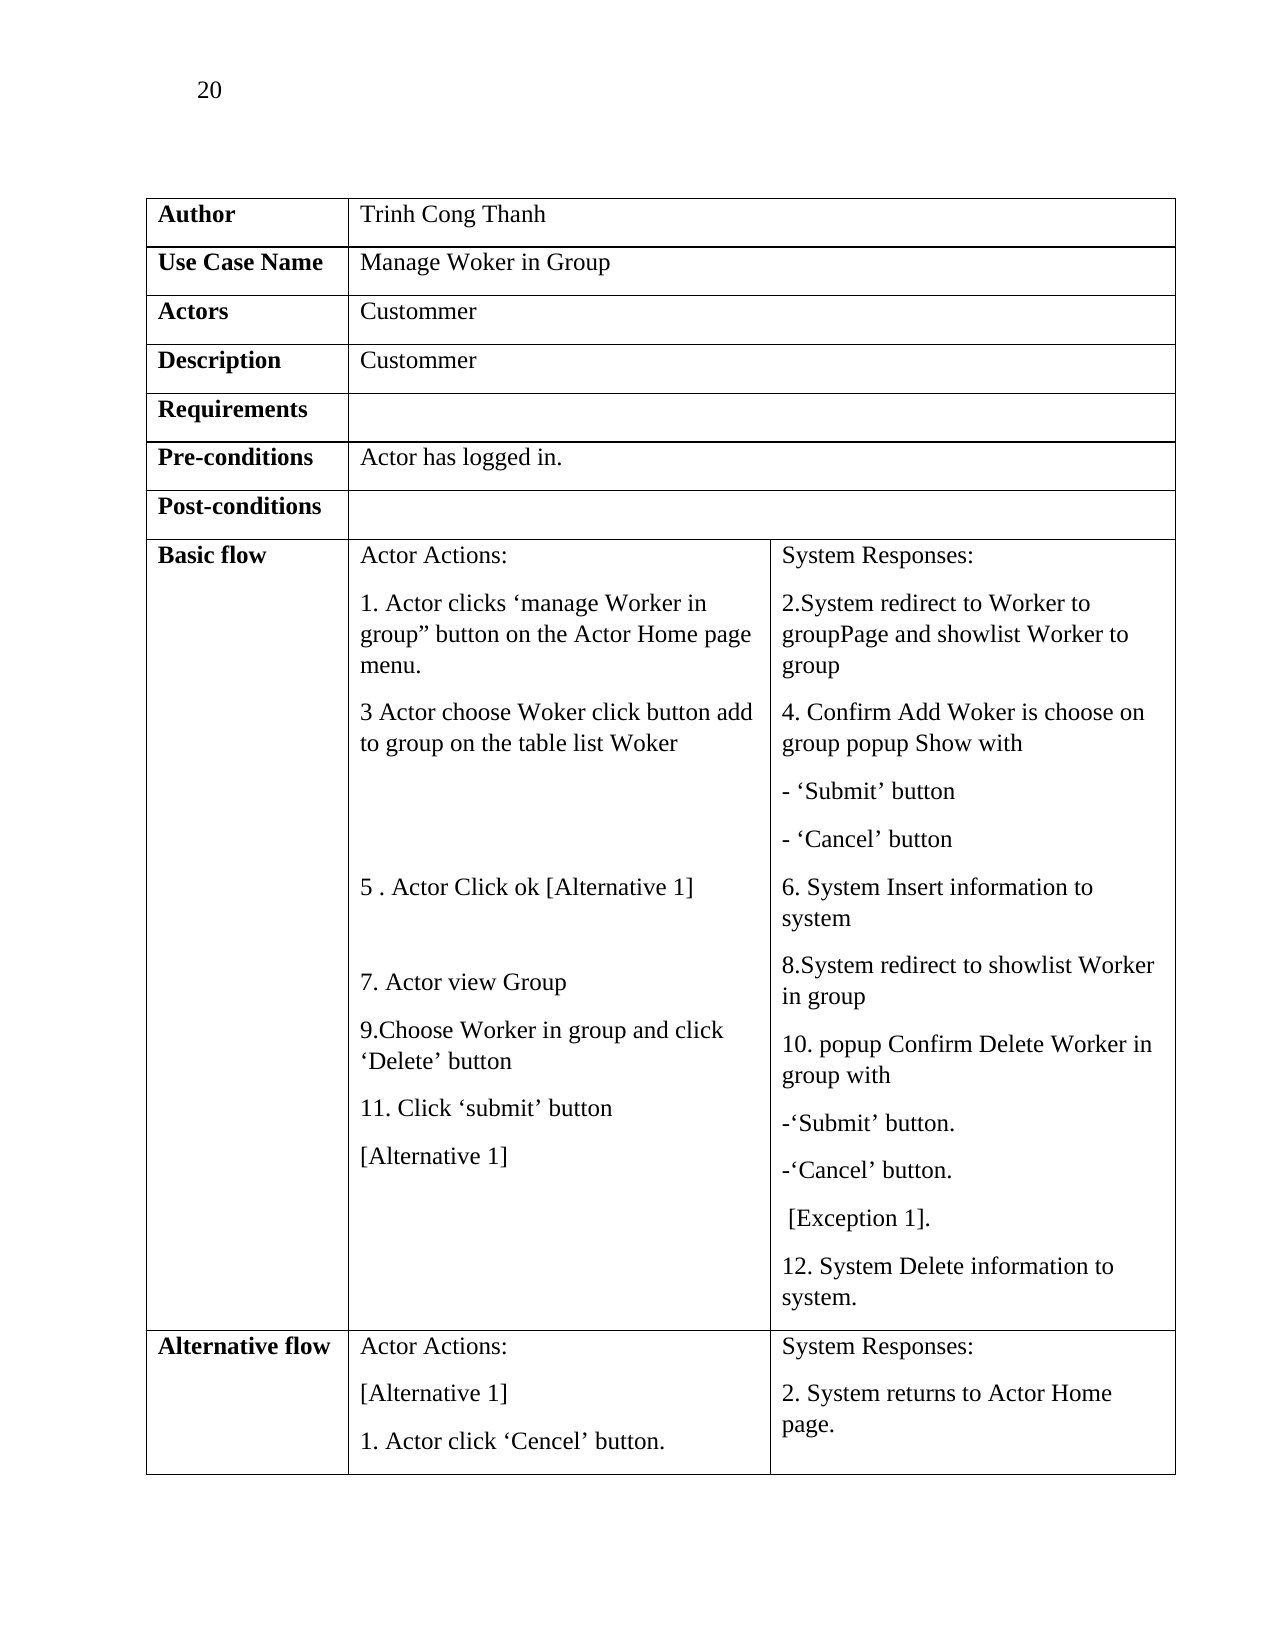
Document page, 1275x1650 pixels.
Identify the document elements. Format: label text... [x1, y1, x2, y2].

table_cell Basic flow [147, 540, 348, 1330]
table_cell Alternative flow [147, 1331, 348, 1474]
table_cell Actor Actions: [Alternative 1] 1. Actor click ‘Cencel’ button. [349, 1331, 770, 1474]
table_cell Custommer [349, 296, 1175, 344]
table_cell Requirements [147, 394, 348, 441]
table_cell Actor has logged in. [349, 443, 1175, 490]
table_cell [349, 491, 1175, 539]
table_cell System Responses: 2. System returns to Actor Home page. [771, 1331, 1175, 1474]
table_cell Description [147, 345, 348, 393]
table_cell Actors [147, 296, 348, 344]
table_cell Custommer [349, 345, 1175, 393]
table_cell Manage Woker in Group [349, 248, 1175, 295]
table_cell System Responses: 2.System redirect to Worker to groupPage and showlist Worker to group 4. Confirm Add Woker is choose on group popup Show with - ‘Submit’ button - ‘Cancel’ button 6. System Insert information to system 8.System redirect to showlist Worker in group 10. popup Confirm Delete Worker in group with -‘Submit’ button. -‘Cancel’ button. [Exception 1]. 12. System Delete information to system. [771, 540, 1175, 1330]
table_cell Actor Actions: 1. Actor clicks ‘manage Worker in group” button on the Actor Home page menu. 3 Actor choose Woker click button add to group on the table list Woker 5 . Actor Click ok [Alternative 1] 7. Actor view Group 9.Choose Worker in group and click ‘Delete’ button 11. Click ‘submit’ button [Alternative 1] [349, 540, 770, 1330]
table_cell Pre-conditions [147, 443, 348, 490]
table_header Author [147, 199, 348, 246]
table_header Trinh Cong Thanh [349, 199, 1175, 246]
table_cell Post-conditions [147, 491, 348, 539]
table_cell [349, 394, 1175, 441]
table_cell Use Case Name [147, 248, 348, 295]
